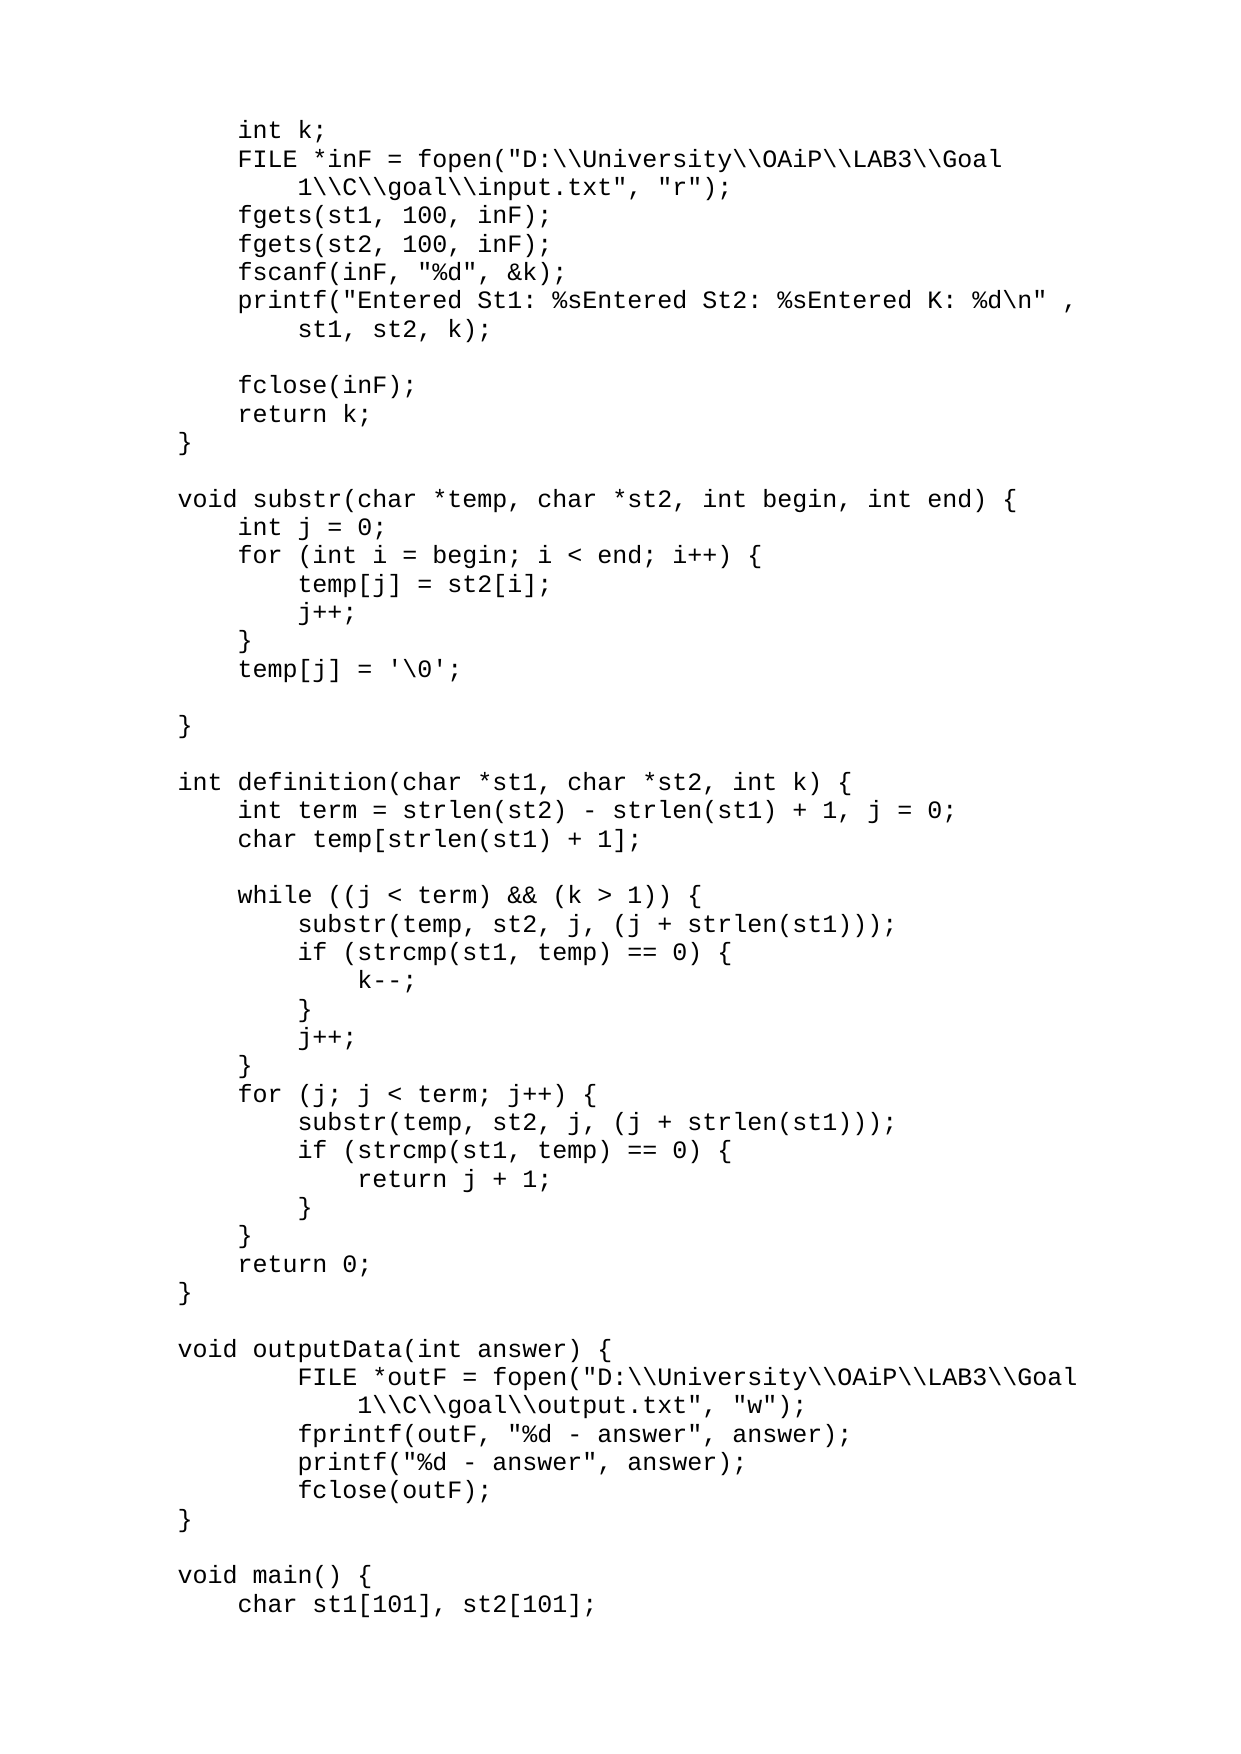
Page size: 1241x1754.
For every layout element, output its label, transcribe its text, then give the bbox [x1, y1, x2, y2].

text 1\\C\\goal\\input.txt", "r"); [177, 175, 1152, 203]
text k--; [177, 968, 1152, 996]
text void main() { [177, 1563, 1152, 1591]
text fclose(inF); [177, 373, 1152, 401]
text j++; [177, 1025, 1152, 1053]
text fclose(outF); [177, 1478, 1152, 1506]
text j++; [177, 600, 1152, 628]
text st1, st2, k); [177, 316, 1152, 345]
text fprintf(outF, "%d - answer", answer); [177, 1421, 1152, 1450]
text } [177, 430, 1152, 458]
text } [177, 628, 1152, 656]
text int j = 0; [177, 515, 1152, 543]
text temp[j] = '\0'; [177, 656, 1152, 685]
text if (strcmp(st1, temp) == 0) { [177, 940, 1152, 968]
text } [177, 1195, 1152, 1223]
text char temp[strlen(st1) + 1]; [177, 826, 1152, 855]
text substr(temp, st2, j, (j + strlen(st1))); [177, 1110, 1152, 1138]
text FILE *outF = fopen("D:\\University\\OAiP\\LAB3\\Goal [177, 1365, 1152, 1393]
text } [177, 713, 1152, 741]
text fgets(st1, 100, inF); [177, 203, 1152, 231]
text substr(temp, st2, j, (j + strlen(st1))); [177, 911, 1152, 940]
text int k; [177, 118, 1152, 146]
text return k; [177, 401, 1152, 430]
text } [177, 1506, 1152, 1535]
text } [177, 996, 1152, 1025]
text int definition(char *st1, char *st2, int k) { [177, 770, 1152, 798]
text if (strcmp(st1, temp) == 0) { [177, 1138, 1152, 1166]
text } [177, 1223, 1152, 1251]
text while ((j < term) && (k > 1)) { [177, 883, 1152, 911]
text for (int i = begin; i < end; i++) { [177, 543, 1152, 571]
text printf("%d - answer", answer); [177, 1450, 1152, 1478]
text void outputData(int answer) { [177, 1336, 1152, 1365]
text return j + 1; [177, 1166, 1152, 1195]
text } [177, 1280, 1152, 1308]
text FILE *inF = fopen("D:\\University\\OAiP\\LAB3\\Goal [177, 146, 1152, 175]
text fscanf(inF, "%d", &k); [177, 260, 1152, 288]
text temp[j] = st2[i]; [177, 571, 1152, 600]
text char st1[101], st2[101]; [177, 1591, 1152, 1620]
text int term = strlen(st2) - strlen(st1) + 1, j = 0; [177, 798, 1152, 826]
text 1\\C\\goal\\output.txt", "w"); [177, 1393, 1152, 1421]
text } [177, 1053, 1152, 1081]
text void substr(char *temp, char *st2, int begin, int end) { [177, 486, 1152, 515]
text fgets(st2, 100, inF); [177, 231, 1152, 260]
text return 0; [177, 1251, 1152, 1280]
text printf("Entered St1: %sEntered St2: %sEntered K: %d\n" , [177, 288, 1152, 316]
text for (j; j < term; j++) { [177, 1081, 1152, 1110]
